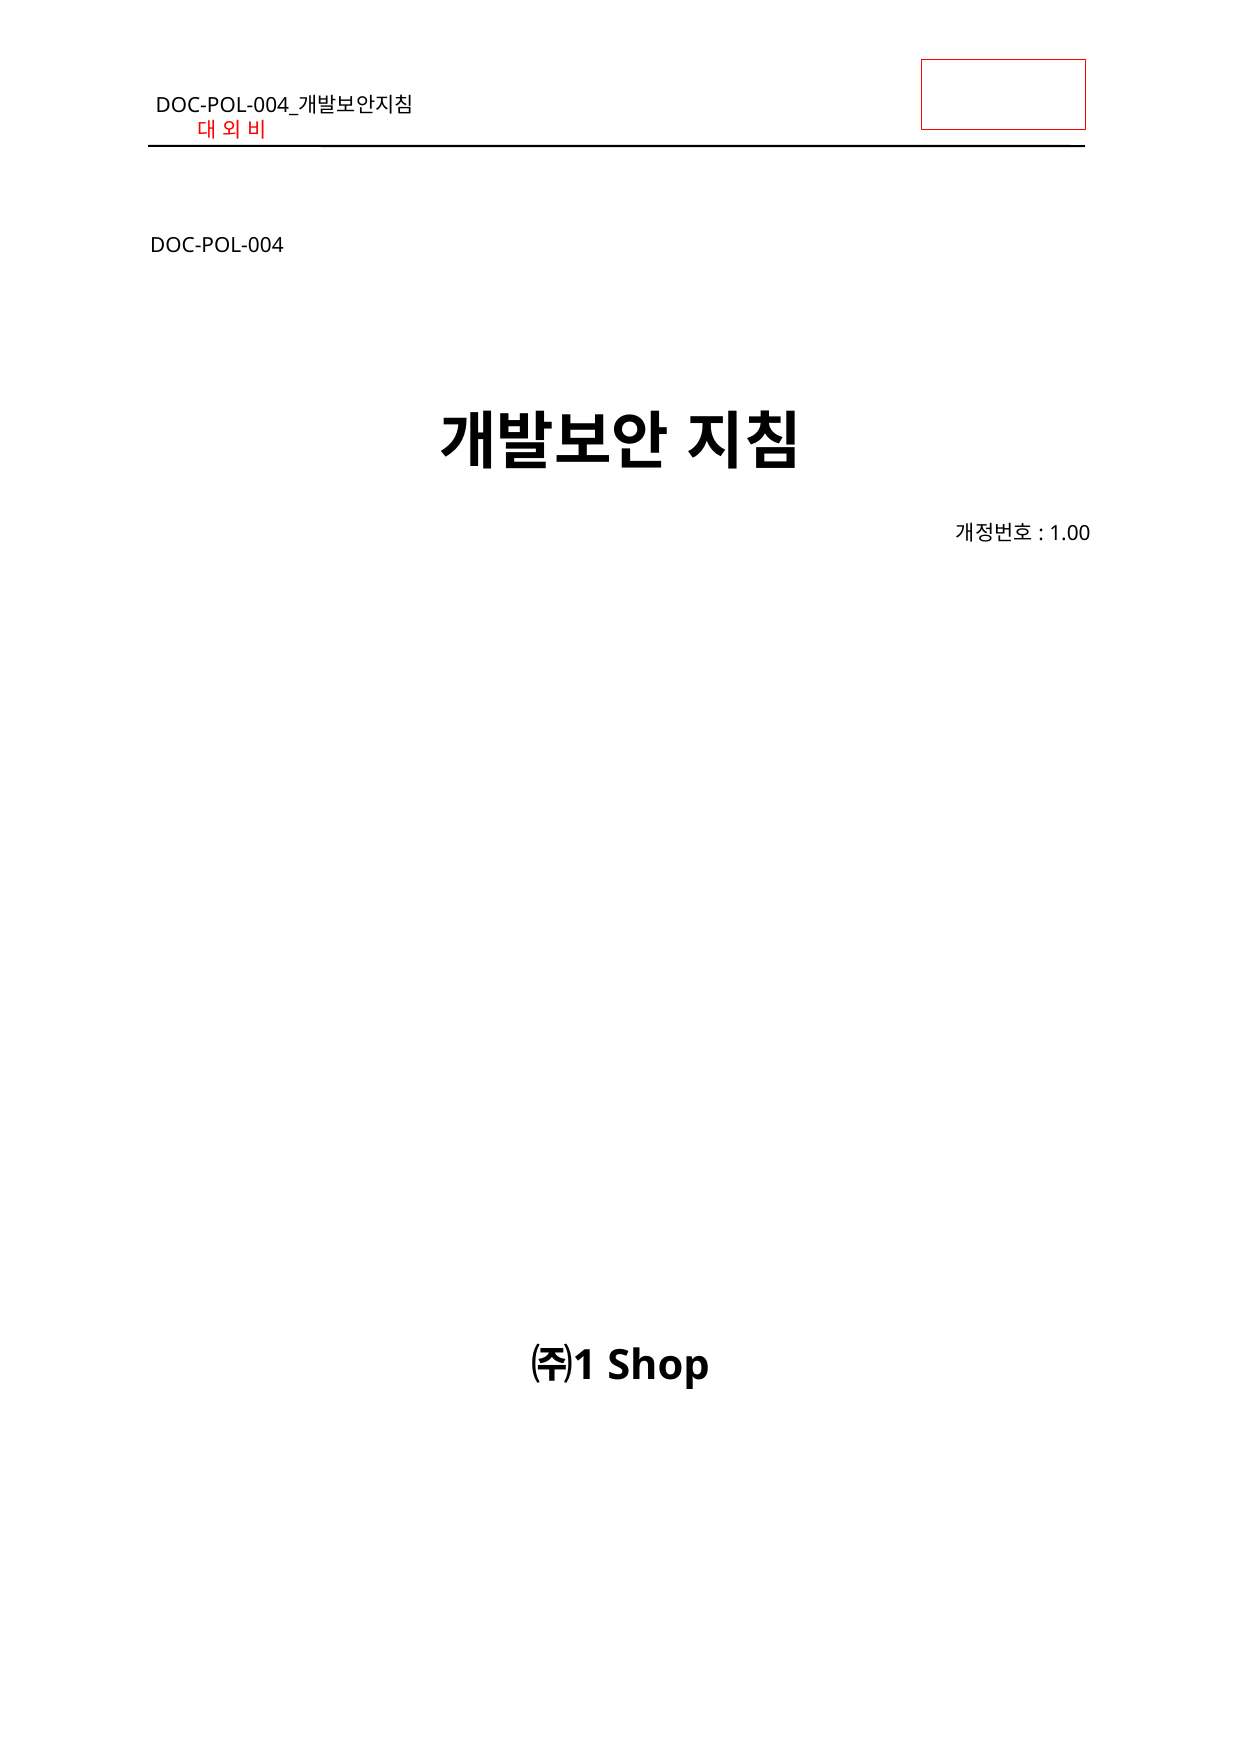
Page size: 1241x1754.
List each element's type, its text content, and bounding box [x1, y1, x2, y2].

text 개발보안 지침 [150, 391, 1090, 481]
text DOC-POL-004 [150, 231, 1090, 259]
text 개정번호 : 1.00 [150, 516, 1090, 546]
